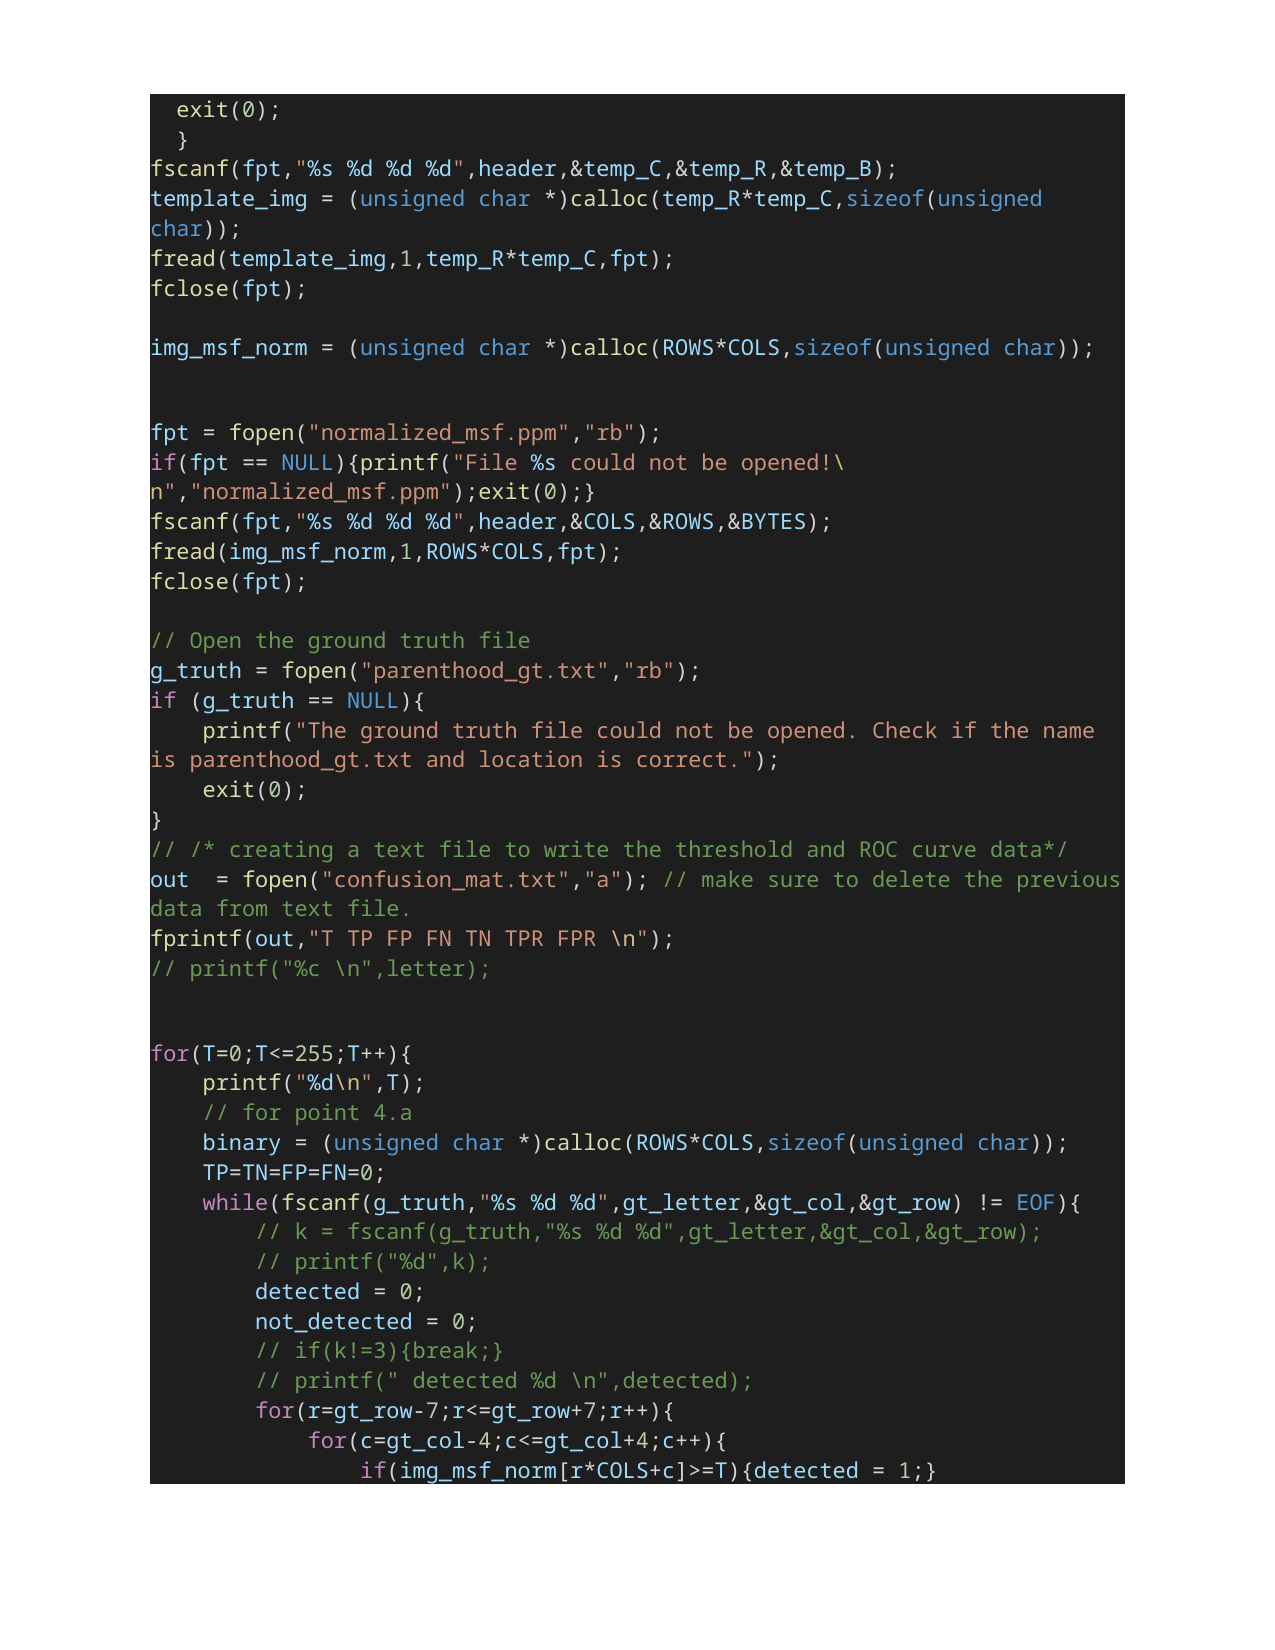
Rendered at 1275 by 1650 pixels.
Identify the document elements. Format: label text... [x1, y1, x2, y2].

text exit(0); [150, 774, 1125, 804]
text // /* creating a text file to write the threshold and ROC curve data*/ [150, 834, 1125, 863]
text template_img = (unsigned char *)calloc(temp_R*temp_C,sizeof(unsigned char)); [150, 183, 1125, 243]
text g_truth = fopen("parenthood_gt.txt","rb"); [150, 655, 1125, 685]
text fread(img_msf_norm,1,ROWS*COLS,fpt); [150, 536, 1125, 566]
text } [150, 804, 1125, 834]
text fpt = fopen("normalized_msf.ppm","rb"); [150, 417, 1125, 446]
text fclose(fpt); [150, 272, 1125, 302]
text // Open the ground truth file [150, 625, 1125, 655]
text if(fpt == NULL){printf("File %s could not be opened!\n","normalized_msf.ppm");exit(0);} [150, 446, 1125, 506]
text img_msf_norm = (unsigned char *)calloc(ROWS*COLS,sizeof(unsigned char)); [150, 332, 1125, 362]
text fscanf(fpt,"%s %d %d %d",header,&temp_C,&temp_R,&temp_B); [150, 153, 1125, 183]
text not_detected = 0; [150, 1306, 1125, 1335]
text fread(template_img,1,temp_R*temp_C,fpt); [150, 243, 1125, 272]
text // if(k!=3){break;} [150, 1335, 1125, 1365]
text fscanf(fpt,"%s %d %d %d",header,&COLS,&ROWS,&BYTES); [150, 506, 1125, 536]
text printf("The ground truth file could not be opened. Check if the name is parenthood_gt.txt and location is correct."); [150, 714, 1125, 774]
text // for point 4.a [150, 1097, 1125, 1127]
text // k = fscanf(g_truth,"%s %d %d",gt_letter,&gt_col,&gt_row); [150, 1216, 1125, 1246]
text while(fscanf(g_truth,"%s %d %d",gt_letter,&gt_col,&gt_row) != EOF){ [150, 1186, 1125, 1216]
text binary = (unsigned char *)calloc(ROWS*COLS,sizeof(unsigned char)); [150, 1127, 1125, 1157]
text exit(0); [150, 94, 1125, 123]
text // printf("%d",k); [150, 1246, 1125, 1276]
text if(img_msf_norm[r*COLS+c]>=T){detected = 1;} [150, 1454, 1125, 1484]
text // printf("%c \n",letter); [150, 953, 1125, 983]
text if (g_truth == NULL){ [150, 685, 1125, 714]
text out = fopen("confusion_mat.txt","a"); // make sure to delete the previous data from text file. [150, 863, 1125, 923]
text // printf(" detected %d \n",detected); [150, 1365, 1125, 1395]
text } [150, 123, 1125, 153]
text for(r=gt_row-7;r<=gt_row+7;r++){ [150, 1395, 1125, 1425]
text TP=TN=FP=FN=0; [150, 1157, 1125, 1186]
text for(c=gt_col-4;c<=gt_col+4;c++){ [150, 1425, 1125, 1454]
text printf("%d\n",T); [150, 1067, 1125, 1097]
text for(T=0;T<=255;T++){ [150, 1037, 1125, 1067]
text fclose(fpt); [150, 566, 1125, 595]
text fprintf(out,"T TP FP FN TN TPR FPR \n"); [150, 923, 1125, 953]
text detected = 0; [150, 1276, 1125, 1306]
